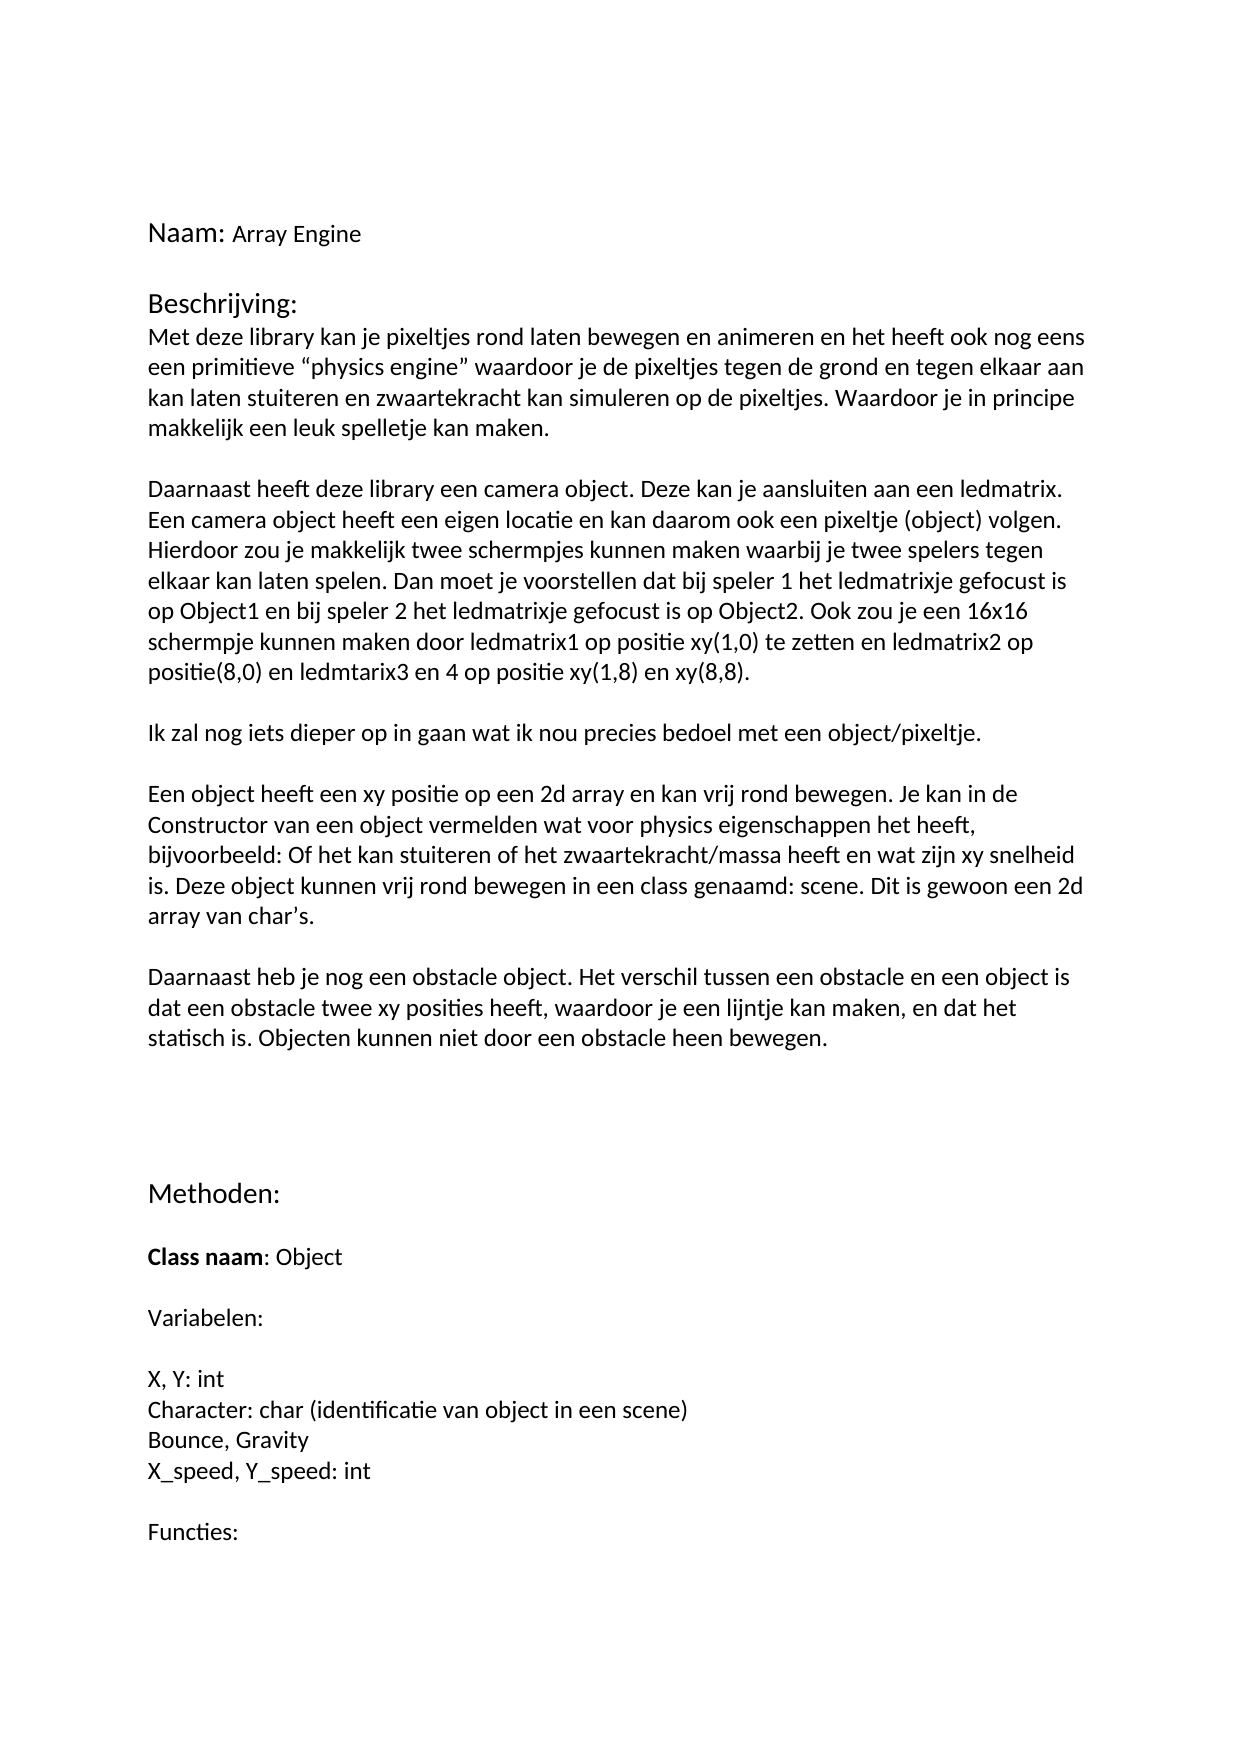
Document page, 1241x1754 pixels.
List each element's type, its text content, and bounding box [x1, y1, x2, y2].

text Variabelen: [148, 1302, 1093, 1333]
text Een object heeft een xy positie op een 2d array en kan vrij rond bewegen. Je kan in de Constructor van een object vermelden wat voor physics eigenschappen het heeft, bijvoorbeeld: Of het kan stuiteren of het zwaartekracht/massa heeft en wat zijn xy snelheid is. Deze object kunnen vrij rond bewegen in een class genaamd: scene. Dit is gewoon een 2d array van char’s. [148, 778, 1093, 931]
text Class naam: Object [148, 1241, 1093, 1272]
text Bounce, Gravity [148, 1424, 1093, 1455]
text Naam: Array Engine [148, 214, 1093, 249]
text Een camera object heeft een eigen locatie en kan daarom ook een pixeltje (object) volgen. Hierdoor zou je makkelijk twee schermpjes kunnen maken waarbij je twee spelers tegen elkaar kan laten spelen. Dan moet je voorstellen dat bij speler 1 het ledmatrixje gefocust is op Object1 en bij speler 2 het ledmatrixje gefocust is op Object2. Ook zou je een 16x16 schermpje kunnen maken door ledmatrix1 op positie xy(1,0) te zetten en ledmatrix2 op positie(8,0) en ledmtarix3 en 4 op positie xy(1,8) en xy(8,8). [148, 504, 1093, 687]
text X_speed, Y_speed: int [148, 1455, 1093, 1486]
text Beschrijving: [148, 285, 1093, 321]
text X, Y: int [148, 1363, 1093, 1394]
text Daarnaast heb je nog een obstacle object. Het verschil tussen een obstacle en een object is dat een obstacle twee xy posities heeft, waardoor je een lijntje kan maken, en dat het statisch is. Objecten kunnen niet door een obstacle heen bewegen. [148, 962, 1093, 1053]
text Character: char (identificatie van object in een scene) [148, 1394, 1093, 1424]
text Met deze library kan je pixeltjes rond laten bewegen en animeren en het heeft ook nog eens een primitieve “physics engine” waardoor je de pixeltjes tegen de grond en tegen elkaar aan kan laten stuiteren en zwaartekracht kan simuleren op de pixeltjes. Waardoor je in principe makkelijk een leuk spelletje kan maken. [148, 321, 1093, 443]
text Ik zal nog iets dieper op in gaan wat ik nou precies bedoel met een object/pixeltje. [148, 717, 1093, 748]
text Daarnaast heeft deze library een camera object. Deze kan je aansluiten aan een ledmatrix. [148, 473, 1093, 504]
text Methoden: [148, 1175, 1093, 1211]
text Functies: [148, 1516, 1093, 1547]
